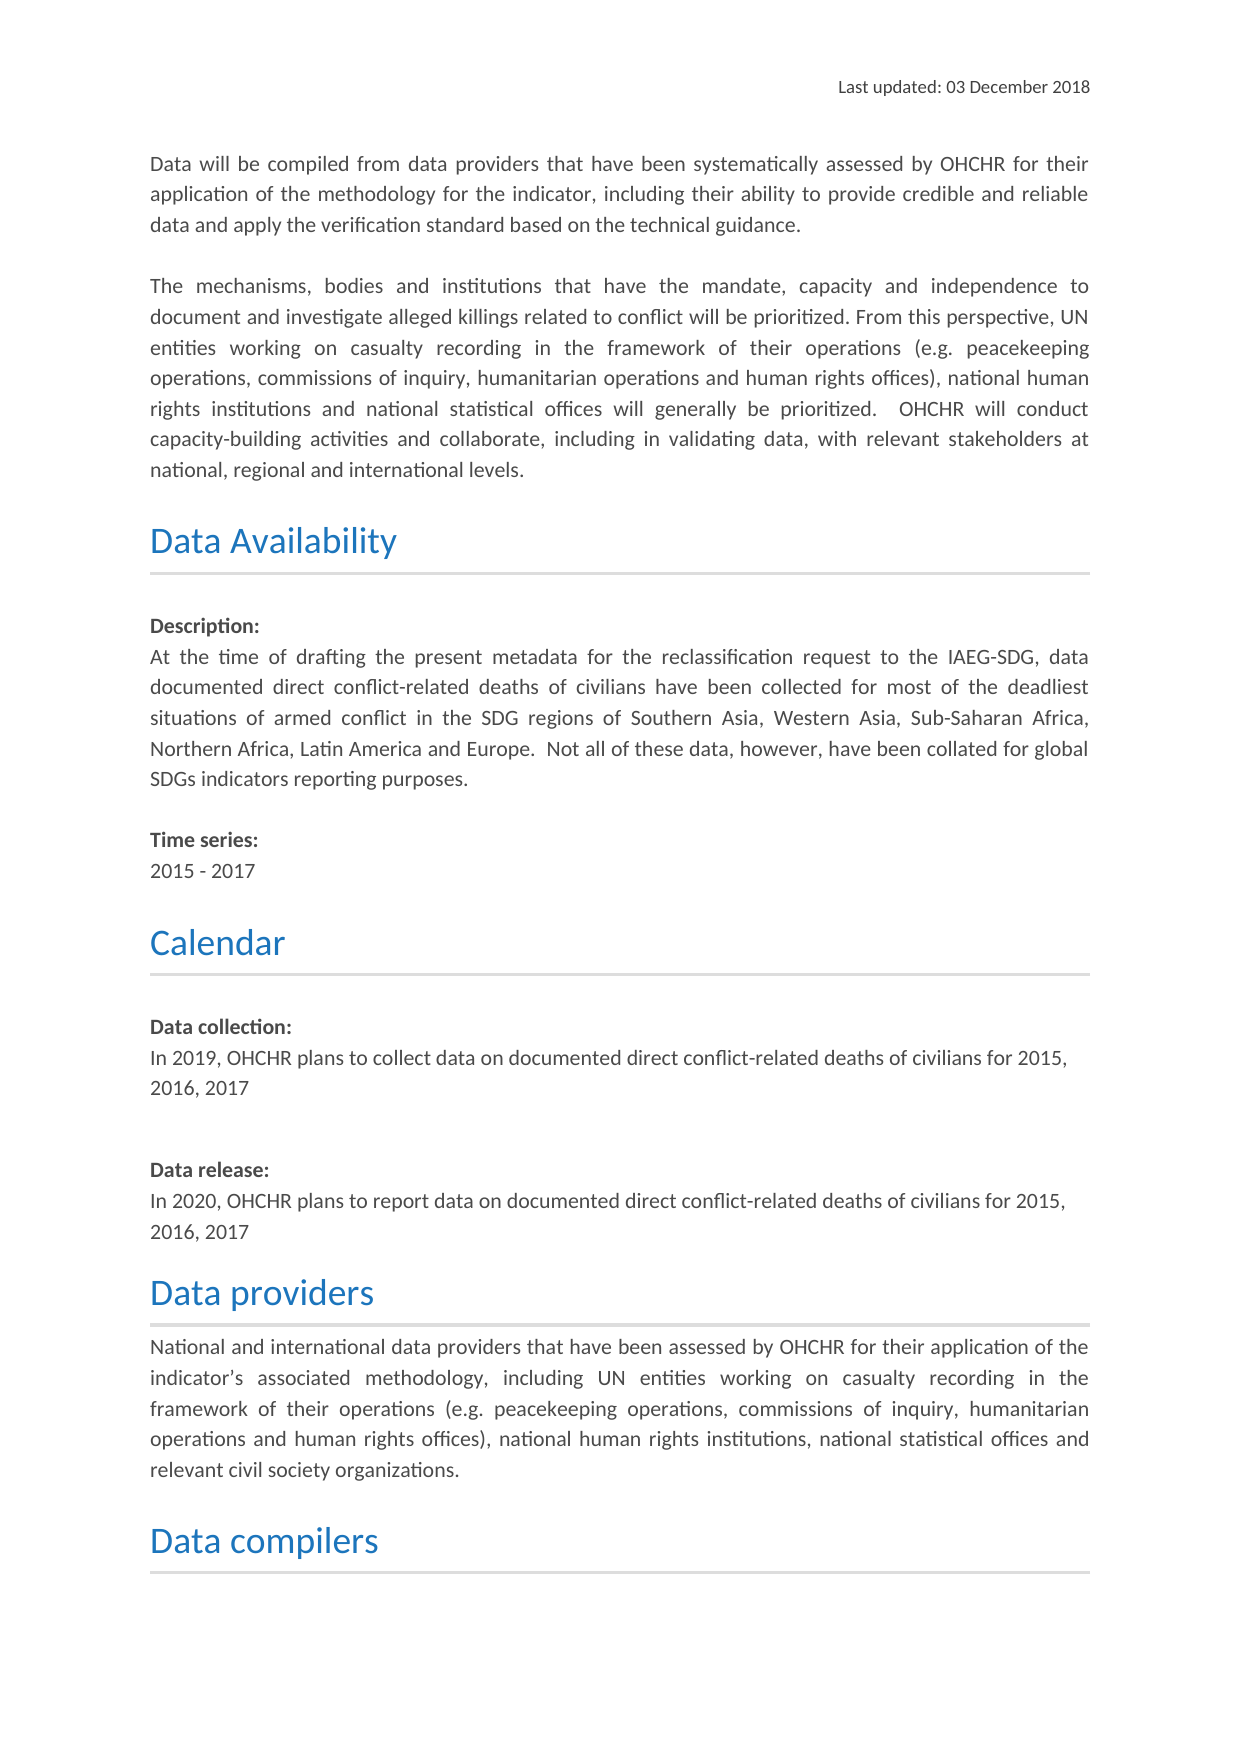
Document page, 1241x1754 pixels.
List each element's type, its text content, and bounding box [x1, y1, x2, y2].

text Data collection: [150, 1013, 1090, 1040]
text National and international data providers that have been assessed by OHCHR for their application of the indicator’s associated methodology, including UN entities working on casualty recording in the framework of their operations (e.g. peacekeeping operations, commissions of inquiry, humanitarian operations and human rights offices), national human rights institutions, national statistical offices and relevant civil society organizations. [150, 1333, 1090, 1483]
text At the time of drafting the present metadata for the reclassification request to the IAEG-SDG, data documented direct conflict-related deaths of civilians have been collected for most of the deadliest situations of armed conflict in the SDG regions of Southern Asia, Western Asia, Sub-Saharan Africa, Northern Africa, Latin America and Europe. Not all of these data, however, have been collated for global SDGs indicators reporting purposes. [150, 643, 1090, 792]
text Data will be compiled from data providers that have been systematically assessed by OHCHR for their application of the methodology for the indicator, including their ability to provide credible and reliable data and apply the verification standard based on the technical guidance. [150, 150, 1090, 238]
text Data compilers [150, 1517, 1090, 1571]
text In 2019, OHCHR plans to collect data on documented direct conflict-related deaths of civilians for 2015, 2016, 2017 [150, 1044, 1090, 1101]
text In 2020, OHCHR plans to report data on documented direct conflict-related deaths of civilians for 2015, 2016, 2017 [150, 1187, 1090, 1244]
text Data release: [150, 1157, 1090, 1183]
text Description: [150, 612, 1090, 639]
text Calendar [150, 918, 1090, 973]
text Time series: [150, 827, 1090, 853]
text Data Availability [150, 517, 1090, 572]
text The mechanisms, bodies and institutions that have the mandate, capacity and independence to document and investigate alleged killings related to conflict will be prioritized. From this perspective, UN entities working on casualty recording in the framework of their operations (e.g. peacekeeping operations, commissions of inquiry, humanitarian operations and human rights offices), national human rights institutions and national statistical offices will generally be prioritized. OHCHR will conduct capacity-building activities and collaborate, including in validating data, with relevant stakeholders at national, regional and international levels. [150, 272, 1090, 483]
text Data providers [150, 1269, 1090, 1323]
text 2015 - 2017 [150, 857, 1090, 884]
